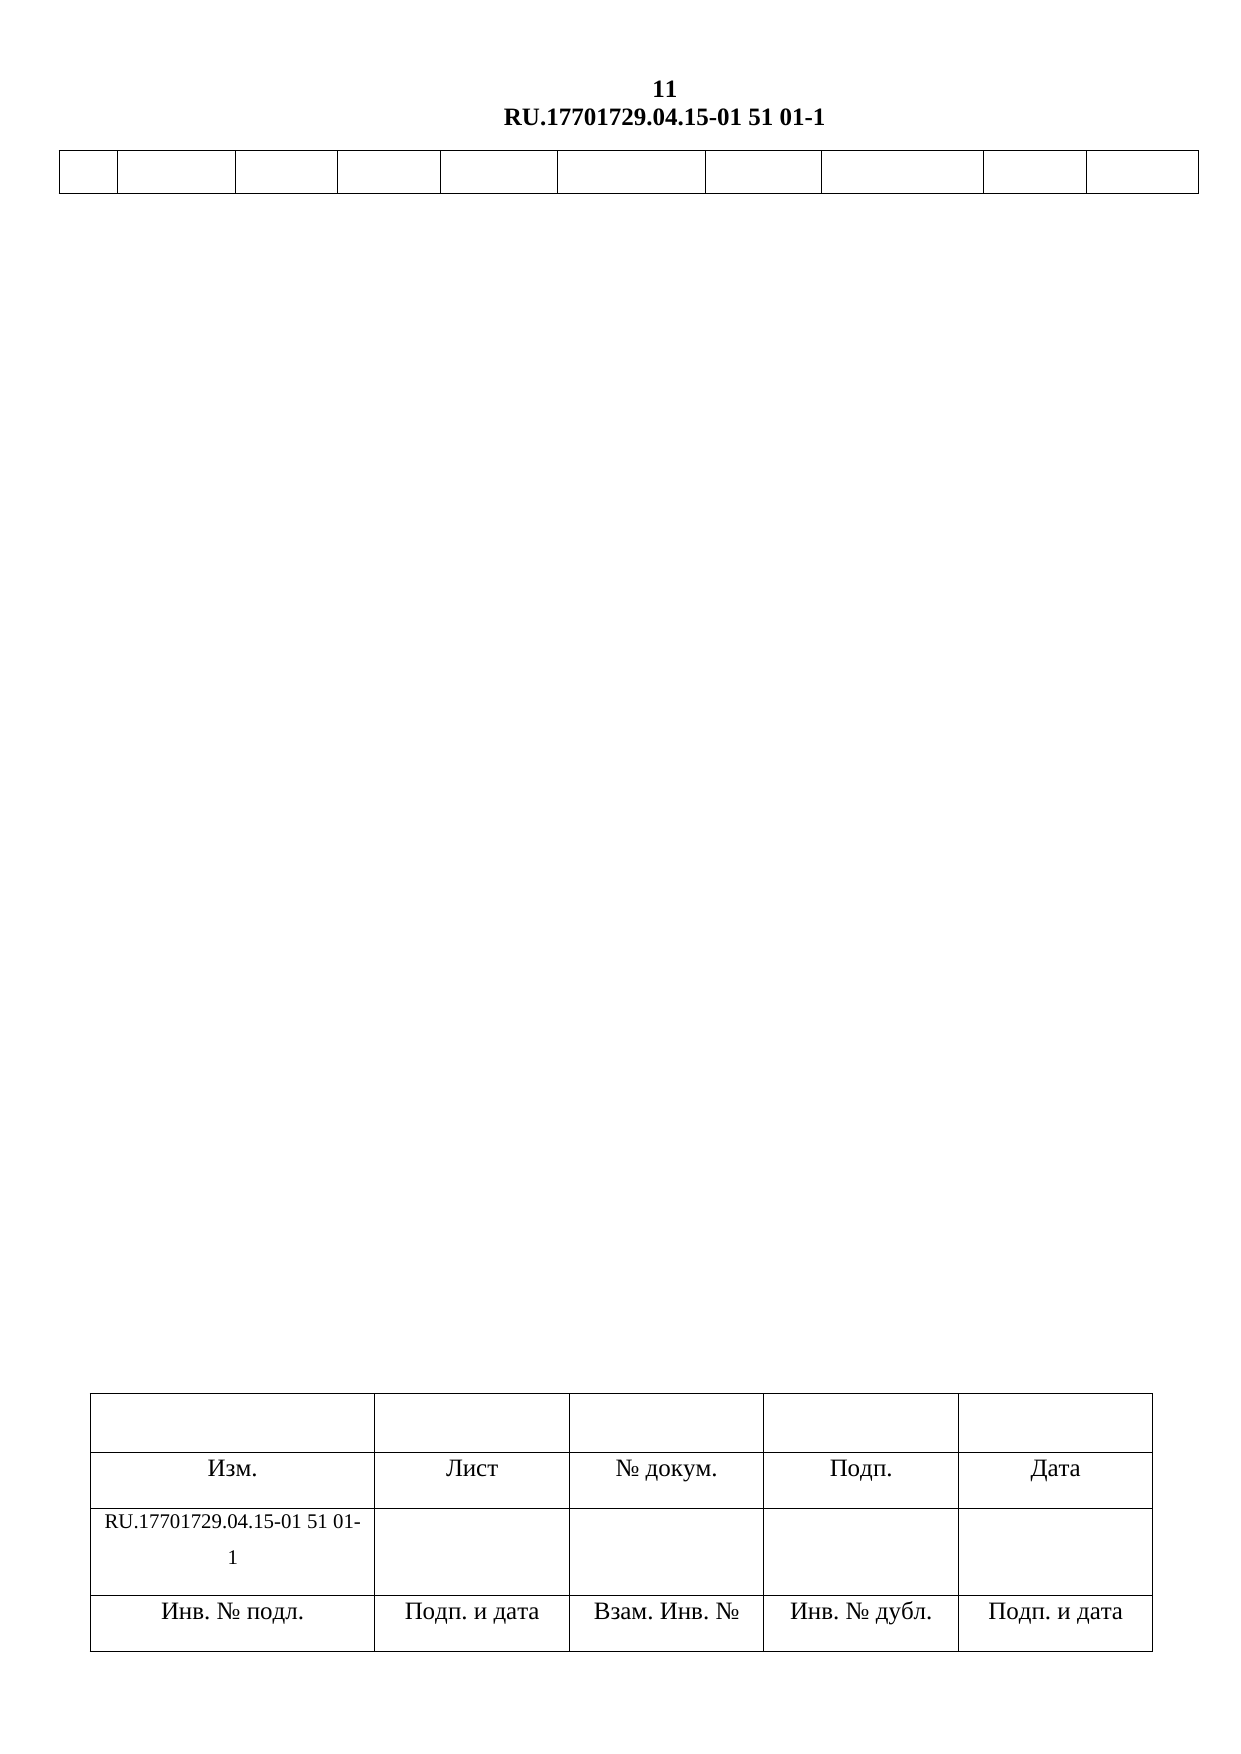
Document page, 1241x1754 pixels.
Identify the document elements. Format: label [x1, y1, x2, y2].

table_cell [236, 151, 337, 193]
table_cell [118, 151, 235, 193]
table_cell [706, 151, 821, 193]
table_cell [822, 151, 983, 193]
table_cell [558, 151, 705, 193]
table_cell [338, 151, 440, 193]
table_cell [441, 151, 557, 193]
table_cell [1087, 151, 1198, 193]
table_cell [60, 151, 117, 193]
table_cell [984, 151, 1086, 193]
